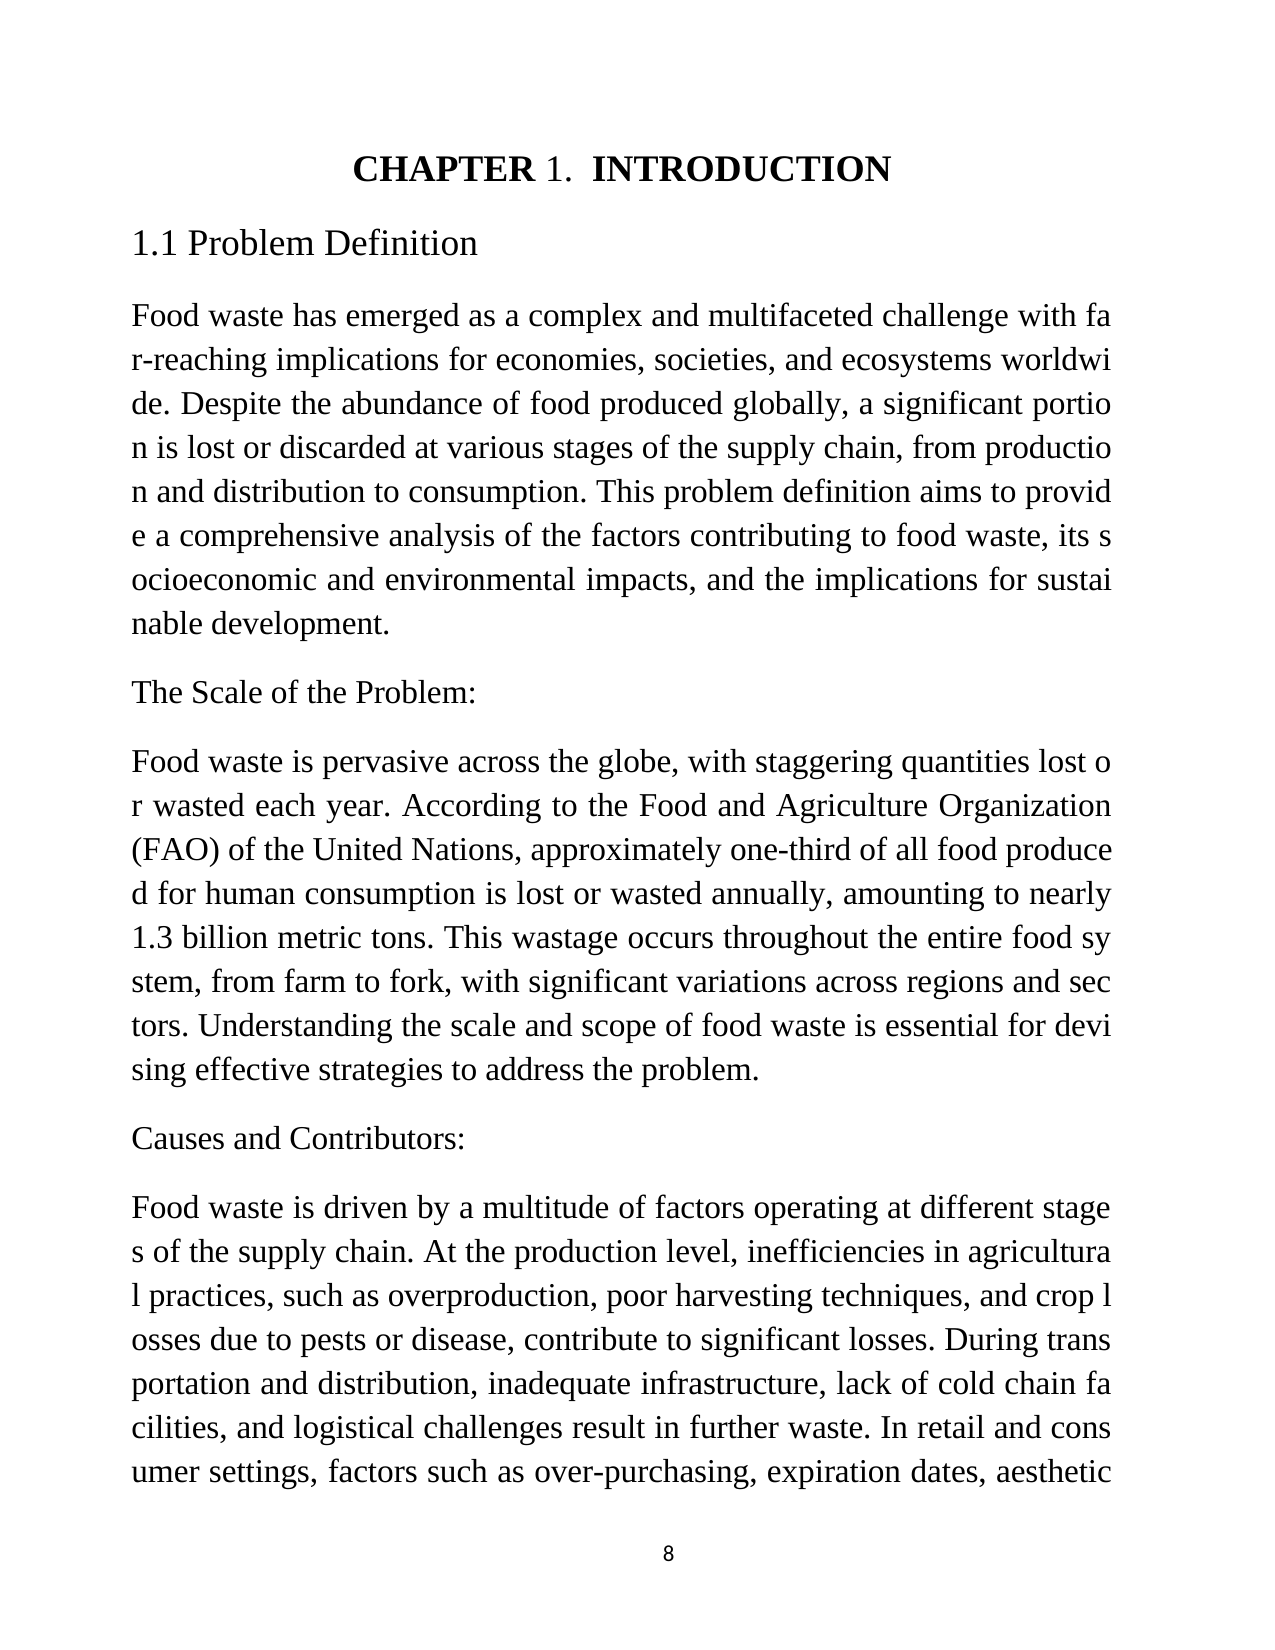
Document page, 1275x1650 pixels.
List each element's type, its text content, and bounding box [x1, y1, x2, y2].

text Food waste is pervasive across the globe, with staggering quantities lost or wasted each year. According to the Food and Agriculture Organization (FAO) of the United Nations, approximately one-third of all food produced for human consumption is lost or wasted annually, amounting to nearly 1.3 billion metric tons. This wastage occurs throughout the entire food system, from farm to fork, with significant variations across regions and sectors. Understanding the scale and scope of food waste is essential for devising effective strategies to address the problem. [131, 741, 1112, 1088]
text The Scale of the Problem: [131, 672, 1112, 711]
text CHAPTER 1. INTRODUCTION [131, 146, 1112, 189]
text Food waste has emerged as a complex and multifaceted challenge with far-reaching implications for economies, societies, and ecosystems worldwide. Despite the abundance of food produced globally, a significant portion is lost or discarded at various stages of the supply chain, from production and distribution to consumption. This problem definition aims to provide a comprehensive analysis of the factors contributing to food waste, its socioeconomic and environmental impacts, and the implications for sustainable development. [131, 295, 1112, 642]
text Causes and Contributors: [131, 1118, 1112, 1157]
text 1.1 Problem Definition [131, 221, 1112, 264]
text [131, 1187, 1112, 1490]
